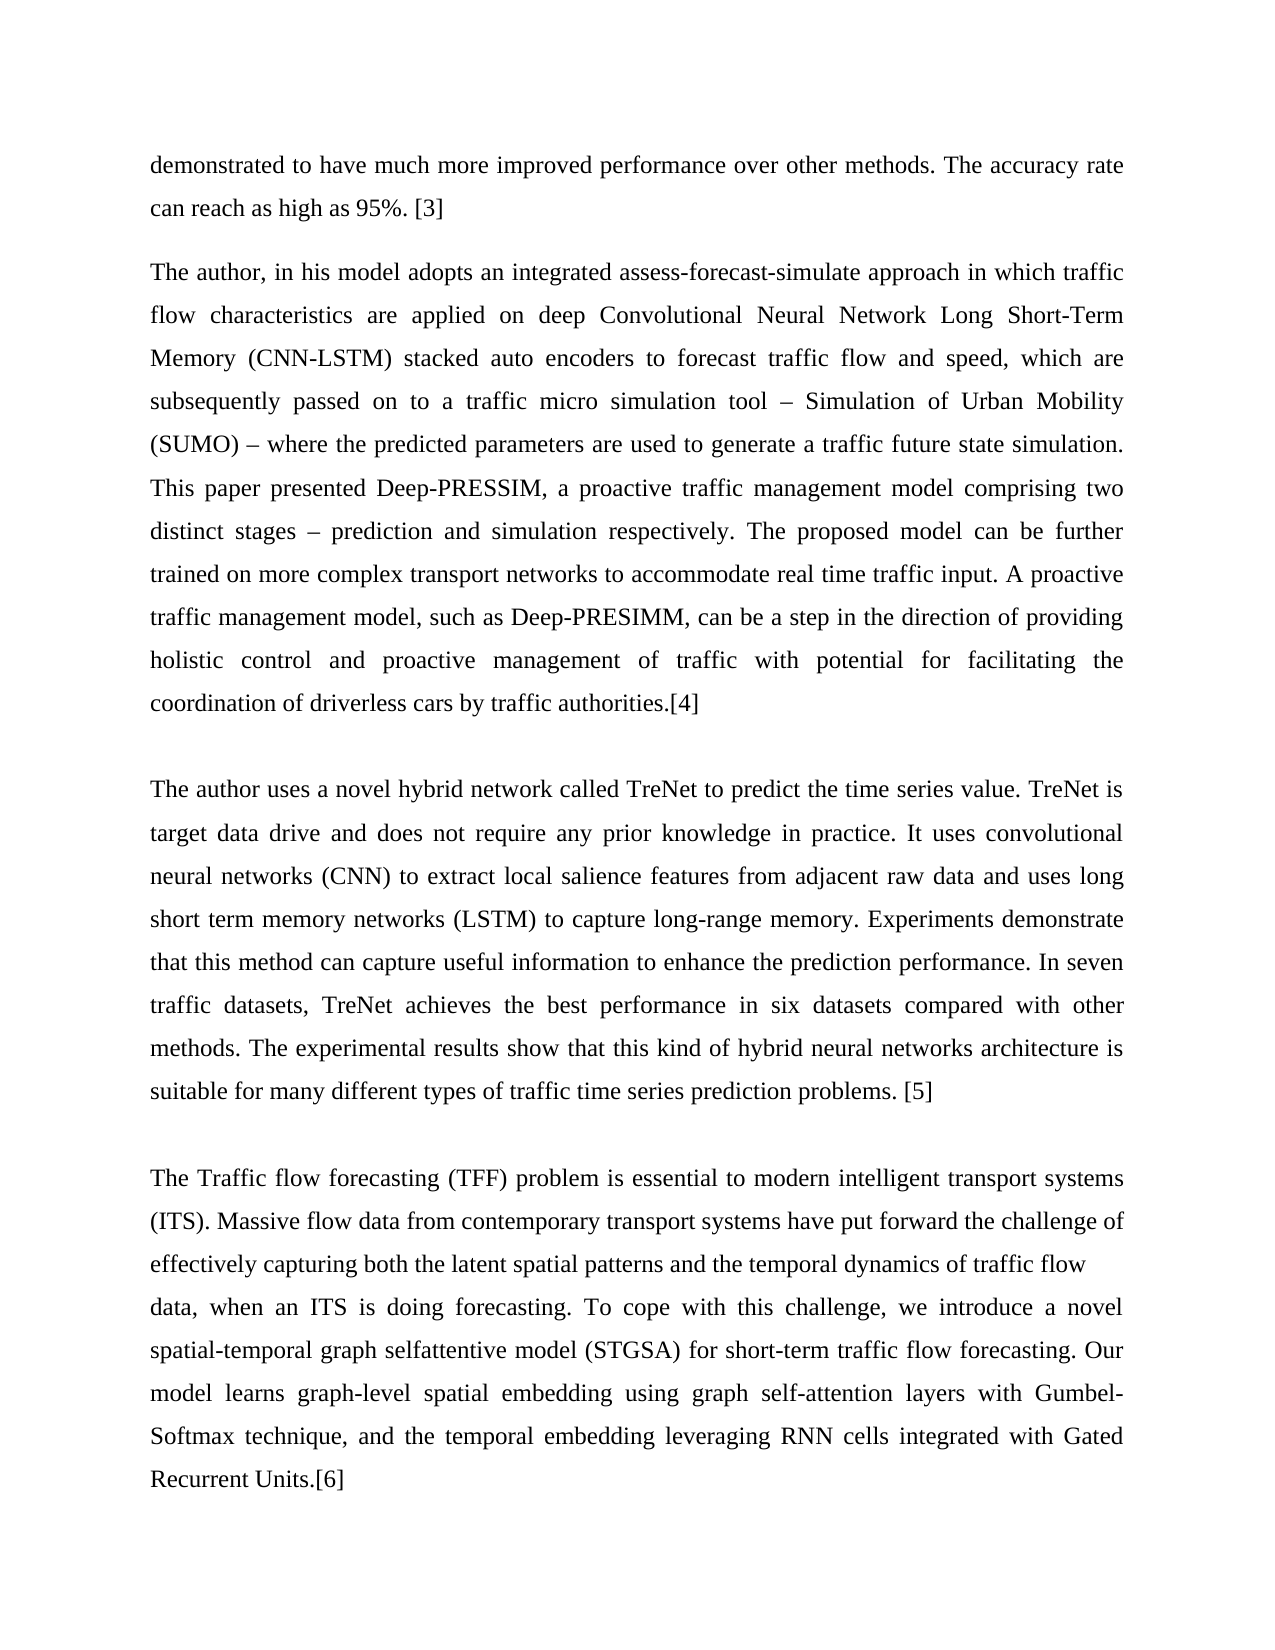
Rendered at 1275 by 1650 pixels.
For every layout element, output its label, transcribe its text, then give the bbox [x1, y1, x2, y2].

text data, when an ITS is doing forecasting. To cope with this challenge, we introduce a novel spatial-temporal graph selfattentive model (STGSA) for short-term traffic flow forecasting. Our model learns graph-level spatial embedding using graph self-attention layers with Gumbel-Softmax technique, and the temporal embedding leveraging RNN cells integrated with Gated Recurrent Units.[6] [150, 1292, 1125, 1493]
text The author, in his model adopts an integrated assess-forecast-simulate approach in which traffic flow characteristics are applied on deep Convolutional Neural Network Long Short-Term Memory (CNN-LSTM) stacked auto encoders to forecast traffic flow and speed, which are subsequently passed on to a traffic micro simulation tool – Simulation of Urban Mobility (SUMO) – where the predicted parameters are used to generate a traffic future state simulation. This paper presented Deep-PRESSIM, a proactive traffic management model comprising two distinct stages – prediction and simulation respectively. The proposed model can be further trained on more complex transport networks to accommodate real time traffic input. A proactive traffic management model, such as Deep-PRESIMM, can be a step in the direction of providing holistic control and proactive management of traffic with potential for facilitating the coordination of driverless cars by traffic authorities.[4] [150, 257, 1125, 717]
text The author uses a novel hybrid network called TreNet to predict the time series value. TreNet is target data drive and does not require any prior knowledge in practice. It uses convolutional neural networks (CNN) to extract local salience features from adjacent raw data and uses long short term memory networks (LSTM) to capture long-range memory. Experiments demonstrate that this method can capture useful information to enhance the prediction performance. In seven traffic datasets, TreNet achieves the best performance in six datasets compared with other methods. The experimental results show that this kind of hybrid neural networks architecture is suitable for many different types of traffic time series prediction problems. [5] [150, 774, 1125, 1105]
text The Traffic flow forecasting (TFF) problem is essential to modern intelligent transport systems (ITS). Massive flow data from contemporary transport systems have put forward the challenge of effectively capturing both the latent spatial patterns and the temporal dynamics of traffic flow [150, 1163, 1125, 1278]
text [150, 150, 1125, 222]
